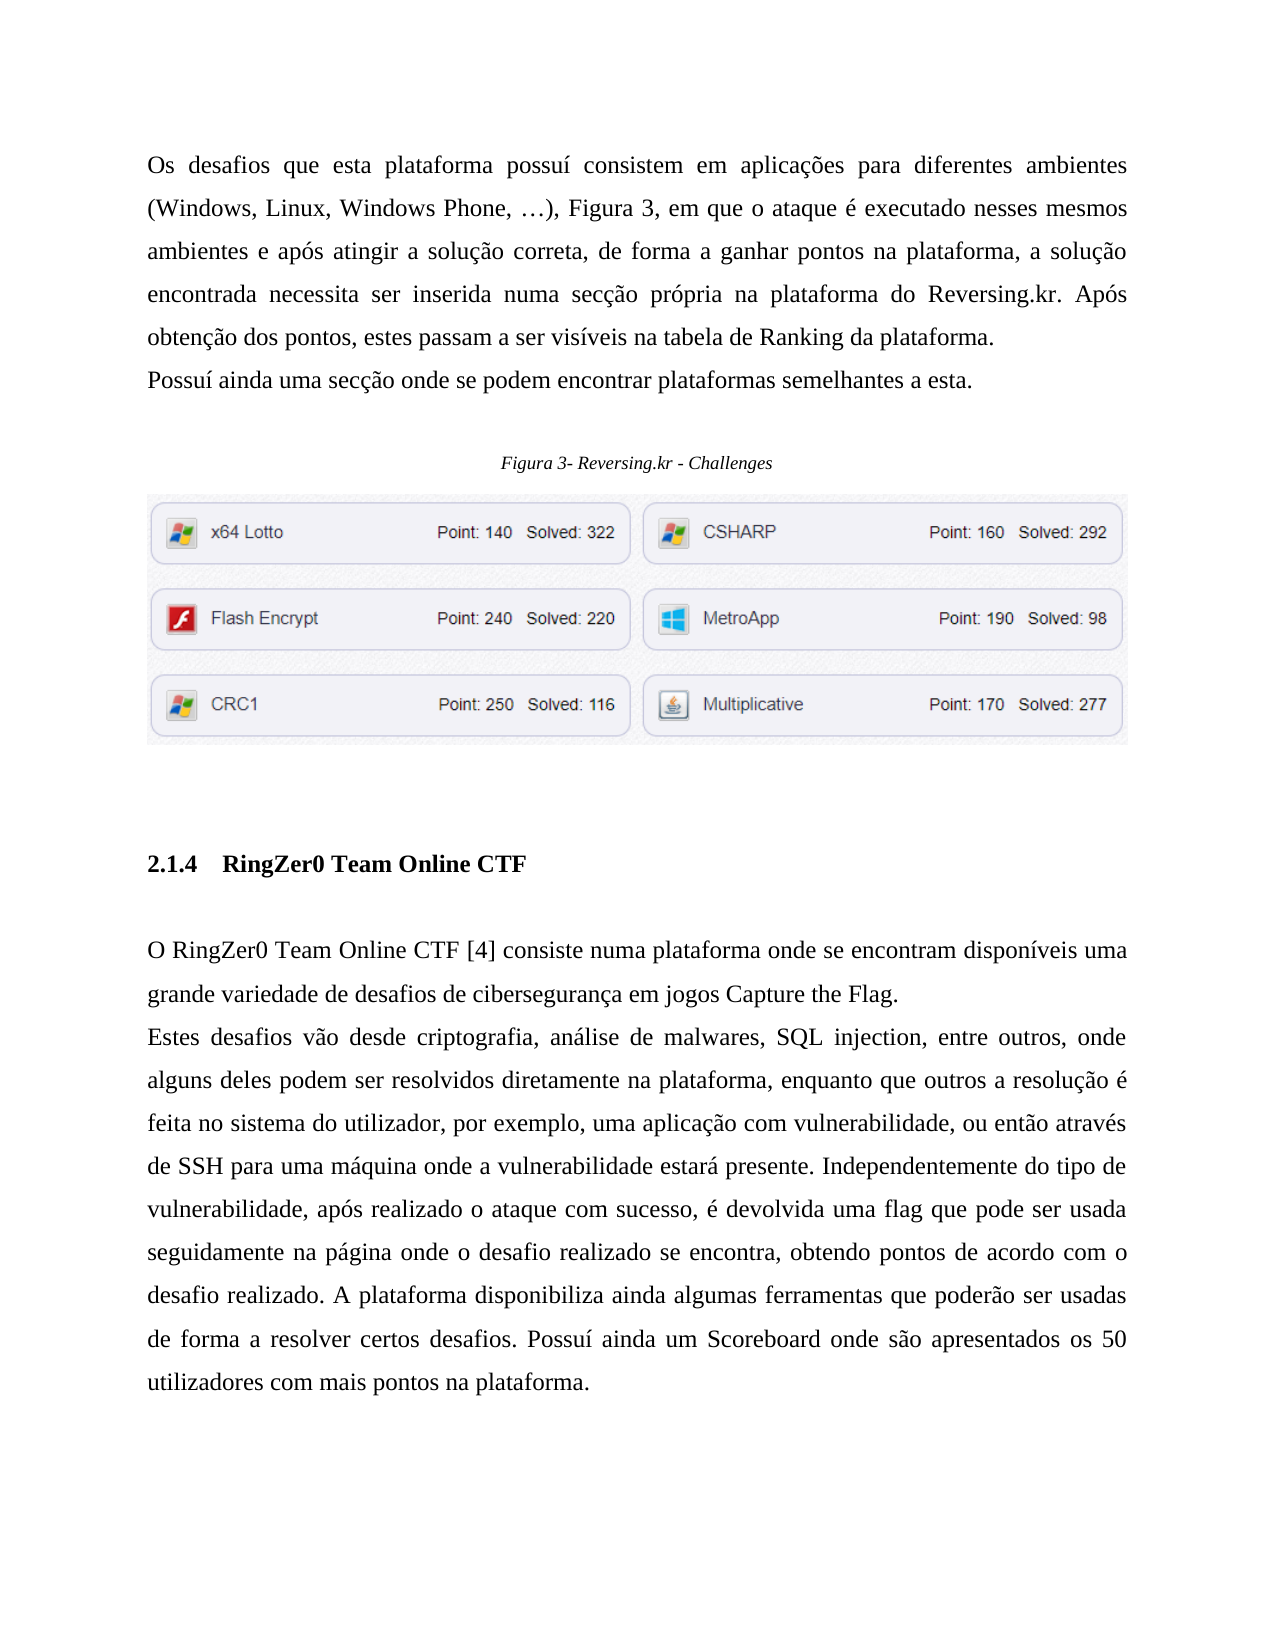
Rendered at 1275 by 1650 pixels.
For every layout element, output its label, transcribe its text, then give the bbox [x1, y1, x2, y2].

text Figura 3- Reversing.kr - Challenges [147, 452, 1128, 473]
text O RingZer0 Team Online CTF consiste numa plataforma onde se encontram disponíveis uma grande variedade de desafios de cibersegurança em jogos Capture the Flag. [147, 936, 1128, 1007]
picture [147, 494, 1128, 745]
text Possuí ainda uma secção onde se podem encontrar plataformas semelhantes a esta. [147, 366, 1128, 394]
text Os desafios que esta plataforma possuí consistem em aplicações para diferentes ambientes (Windows, Linux, Windows Phone, …), Figura 3, em que o ataque é executado nesses mesmos ambientes e após atingir a solução correta, de forma a ganhar pontos na plataforma, a solução encontrada necessita ser inserida numa secção própria na plataforma do Reversing.kr. Após obtenção dos pontos, estes passam a ser visíveis na tabela de Ranking da plataforma. [147, 150, 1128, 351]
subtitle RingZer0 Team Online CTF [147, 849, 1128, 878]
text Estes desafios vão desde criptografia, análise de malwares, SQL injection, entre outros, onde alguns deles podem ser resolvidos diretamente na plataforma, enquanto que outros a resolução é feita no sistema do utilizador, por exemplo, uma aplicação com vulnerabilidade, ou então através de SSH para uma máquina onde a vulnerabilidade estará presente. Independentemente do tipo de vulnerabilidade, após realizado o ataque com sucesso, é devolvida uma flag que pode ser usada seguidamente na página onde o desafio realizado se encontra, obtendo pontos de acordo com o desafio realizado. A plataforma disponibiliza ainda algumas ferramentas que poderão ser usadas de forma a resolver certos desafios. Possuí ainda um Scoreboard onde são apresentados os 50 utilizadores com mais pontos na plataforma. [147, 1022, 1128, 1396]
